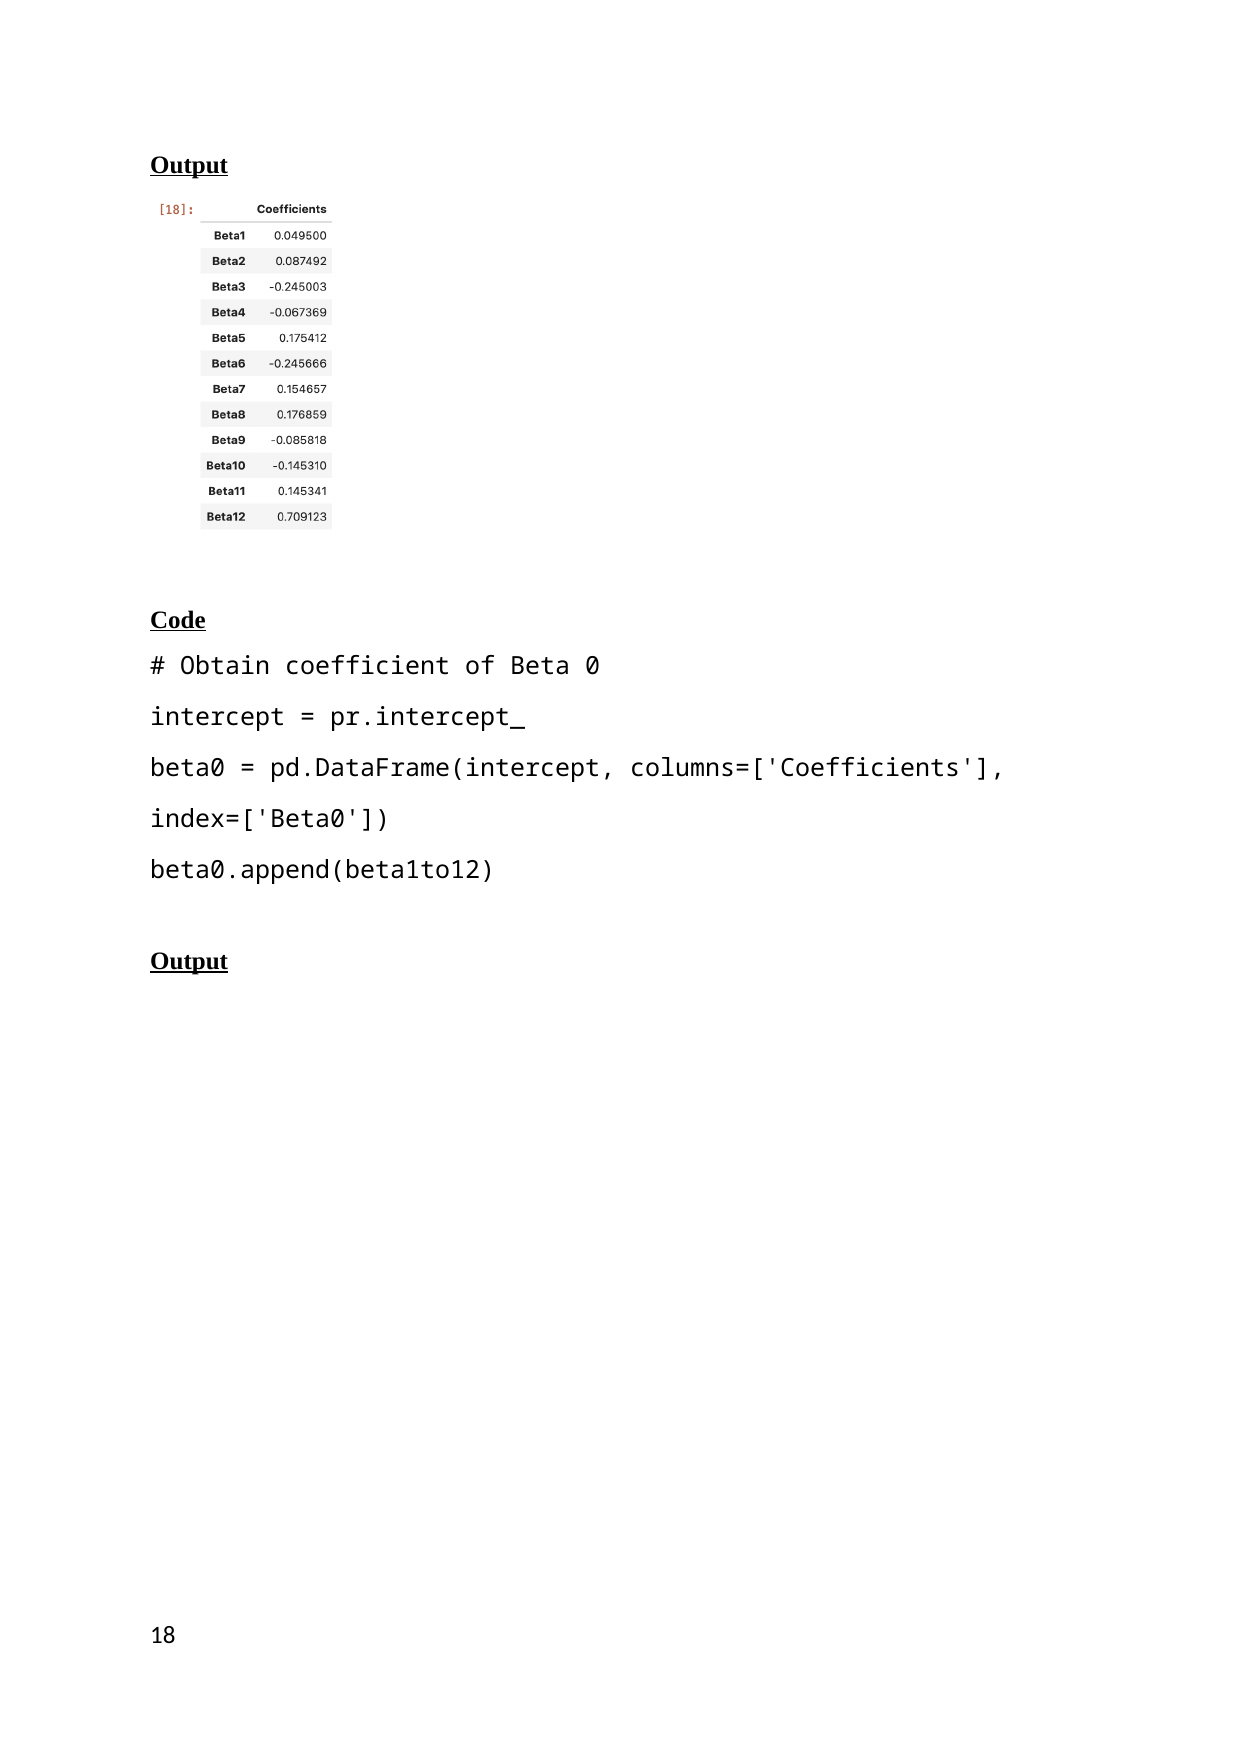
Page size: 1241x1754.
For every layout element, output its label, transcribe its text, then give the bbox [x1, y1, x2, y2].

text intercept = pr.intercept_ [150, 699, 1090, 733]
text beta0 = pd.DataFrame(intercept, columns=['Coefficients'], index=['Beta0']) [150, 750, 1090, 835]
text beta0.append(beta1to12) [150, 852, 1090, 886]
text # Obtain coefficient of Beta 0 [150, 648, 1090, 682]
text Code [150, 605, 1090, 634]
picture [150, 193, 750, 547]
text Output [150, 150, 1090, 179]
text Output [150, 946, 1090, 975]
